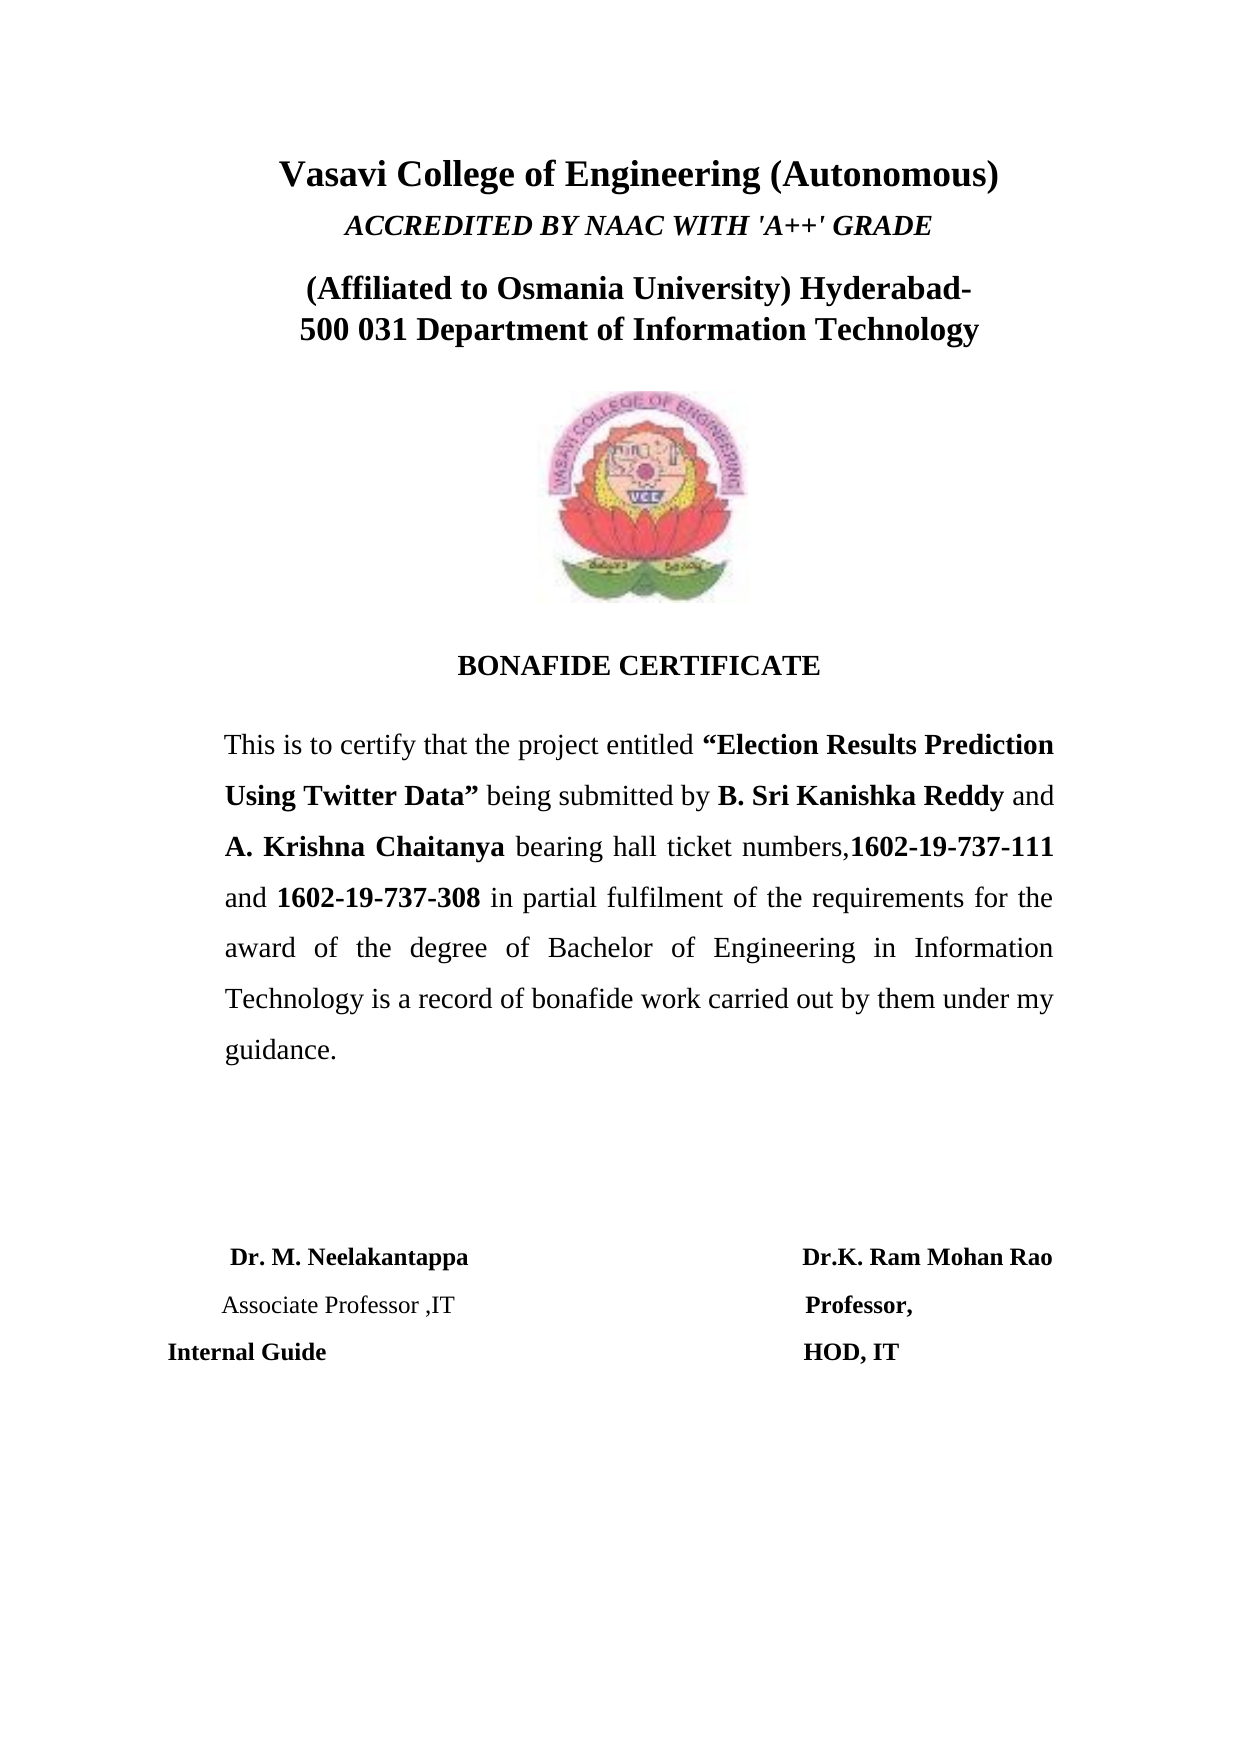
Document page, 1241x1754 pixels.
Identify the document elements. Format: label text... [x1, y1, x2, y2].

text This is to certify that the project entitled “Election Results Prediction Using Twitter Data” being submitted by B. Sri Kanishka Reddy and A. Krishna Chaitanya bearing hall ticket numbers,1602-19-737-111 and 1602-19-737-308 in partial fulfilment of the requirements for the award of the degree of Bachelor of Engineering in Information Technology is a record of bonafide work carried out by them under my guidance. [223, 727, 1054, 1066]
text ACCREDITED BY NAAC WITH 'A++' GRADE [219, 208, 1059, 241]
text Dr. M. Neelakantappa Dr.K. Ram Mohan Rao [167, 1242, 1059, 1271]
text BONAFIDE CERTIFICATE [219, 648, 1059, 681]
text Associate Professor ,IT Professor, [167, 1290, 1059, 1318]
subtitle (Affiliated to Osmania University) Hyderabad-500 031 Department of Information Technology [294, 268, 984, 348]
subtitle Vasavi College of Engineering (Autonomous) [219, 151, 1059, 194]
picture [537, 391, 749, 603]
text Internal Guide HOD, IT [167, 1337, 1059, 1366]
